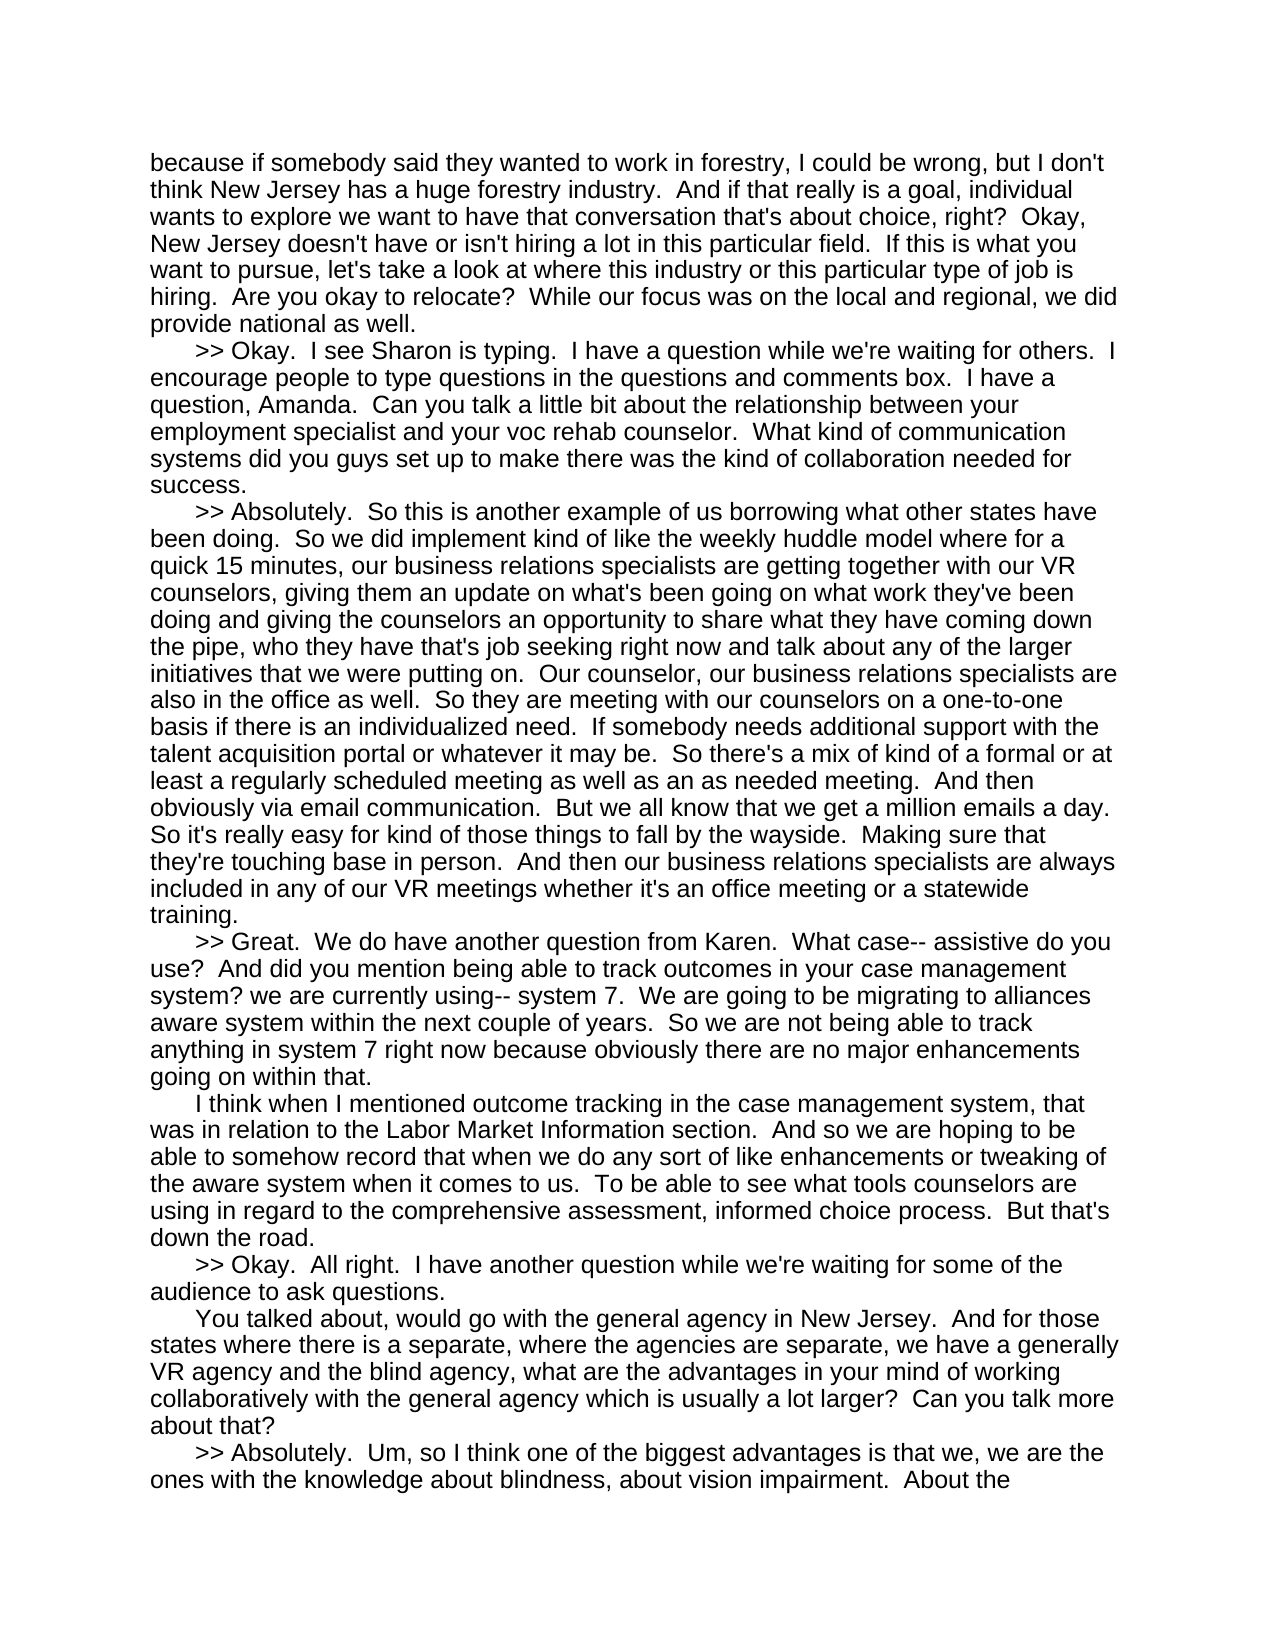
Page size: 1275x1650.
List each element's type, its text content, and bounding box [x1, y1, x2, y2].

text I think when I mentioned outcome tracking in the case management system, that was in relation to the Labor Market Information section. And so we are hoping to be able to somehow record that when we do any sort of like enhancements or tweaking of the aware system when it comes to us. To be able to see what tools counselors are using in regard to the comprehensive assessment, informed choice process. But that's down the road. [150, 1091, 1125, 1252]
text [150, 1440, 1125, 1494]
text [150, 150, 1125, 338]
text >> Okay. All right. I have another question while we're waiting for some of the audience to ask questions. [150, 1252, 1125, 1306]
text >> Absolutely. So this is another example of us borrowing what other states have been doing. So we did implement kind of like the weekly huddle model where for a quick 15 minutes, our business relations specialists are getting together with our VR counselors, giving them an update on what's been going on what work they've been doing and giving the counselors an opportunity to share what they have coming down the pipe, who they have that's job seeking right now and talk about any of the larger initiatives that we were putting on. Our counselor, our business relations specialists are also in the office as well. So they are meeting with our counselors on a one-to-one basis if there is an individualized need. If somebody needs additional support with the talent acquisition portal or whatever it may be. So there's a mix of kind of a formal or at least a regularly scheduled meeting as well as an as needed meeting. And then obviously via email communication. But we all know that we get a million emails a day. So it's really easy for kind of those things to fall by the wayside. Making sure that they're touching base in person. And then our business relations specialists are always included in any of our VR meetings whether it's an office meeting or a statewide training. [150, 499, 1125, 929]
text You talked about, would go with the general agency in New Jersey. And for those states where there is a separate, where the agencies are separate, we have a generally VR agency and the blind agency, what are the advantages in your mind of working collaboratively with the general agency which is usually a lot larger? Can you talk more about that? [150, 1306, 1125, 1440]
text >> Okay. I see Sharon is typing. I have a question while we're waiting for others. I encourage people to type questions in the questions and comments box. I have a question, Amanda. Can you talk a little bit about the relationship between your employment specialist and your voc rehab counselor. What kind of communication systems did you guys set up to make there was the kind of collaboration needed for success. [150, 338, 1125, 499]
text >> Great. We do have another question from Karen. What case-- assistive do you use? And did you mention being able to track outcomes in your case management system? we are currently using-- system 7. We are going to be migrating to alliances aware system within the next couple of years. So we are not being able to track anything in system 7 right now because obviously there are no major enhancements going on within that. [150, 929, 1125, 1091]
